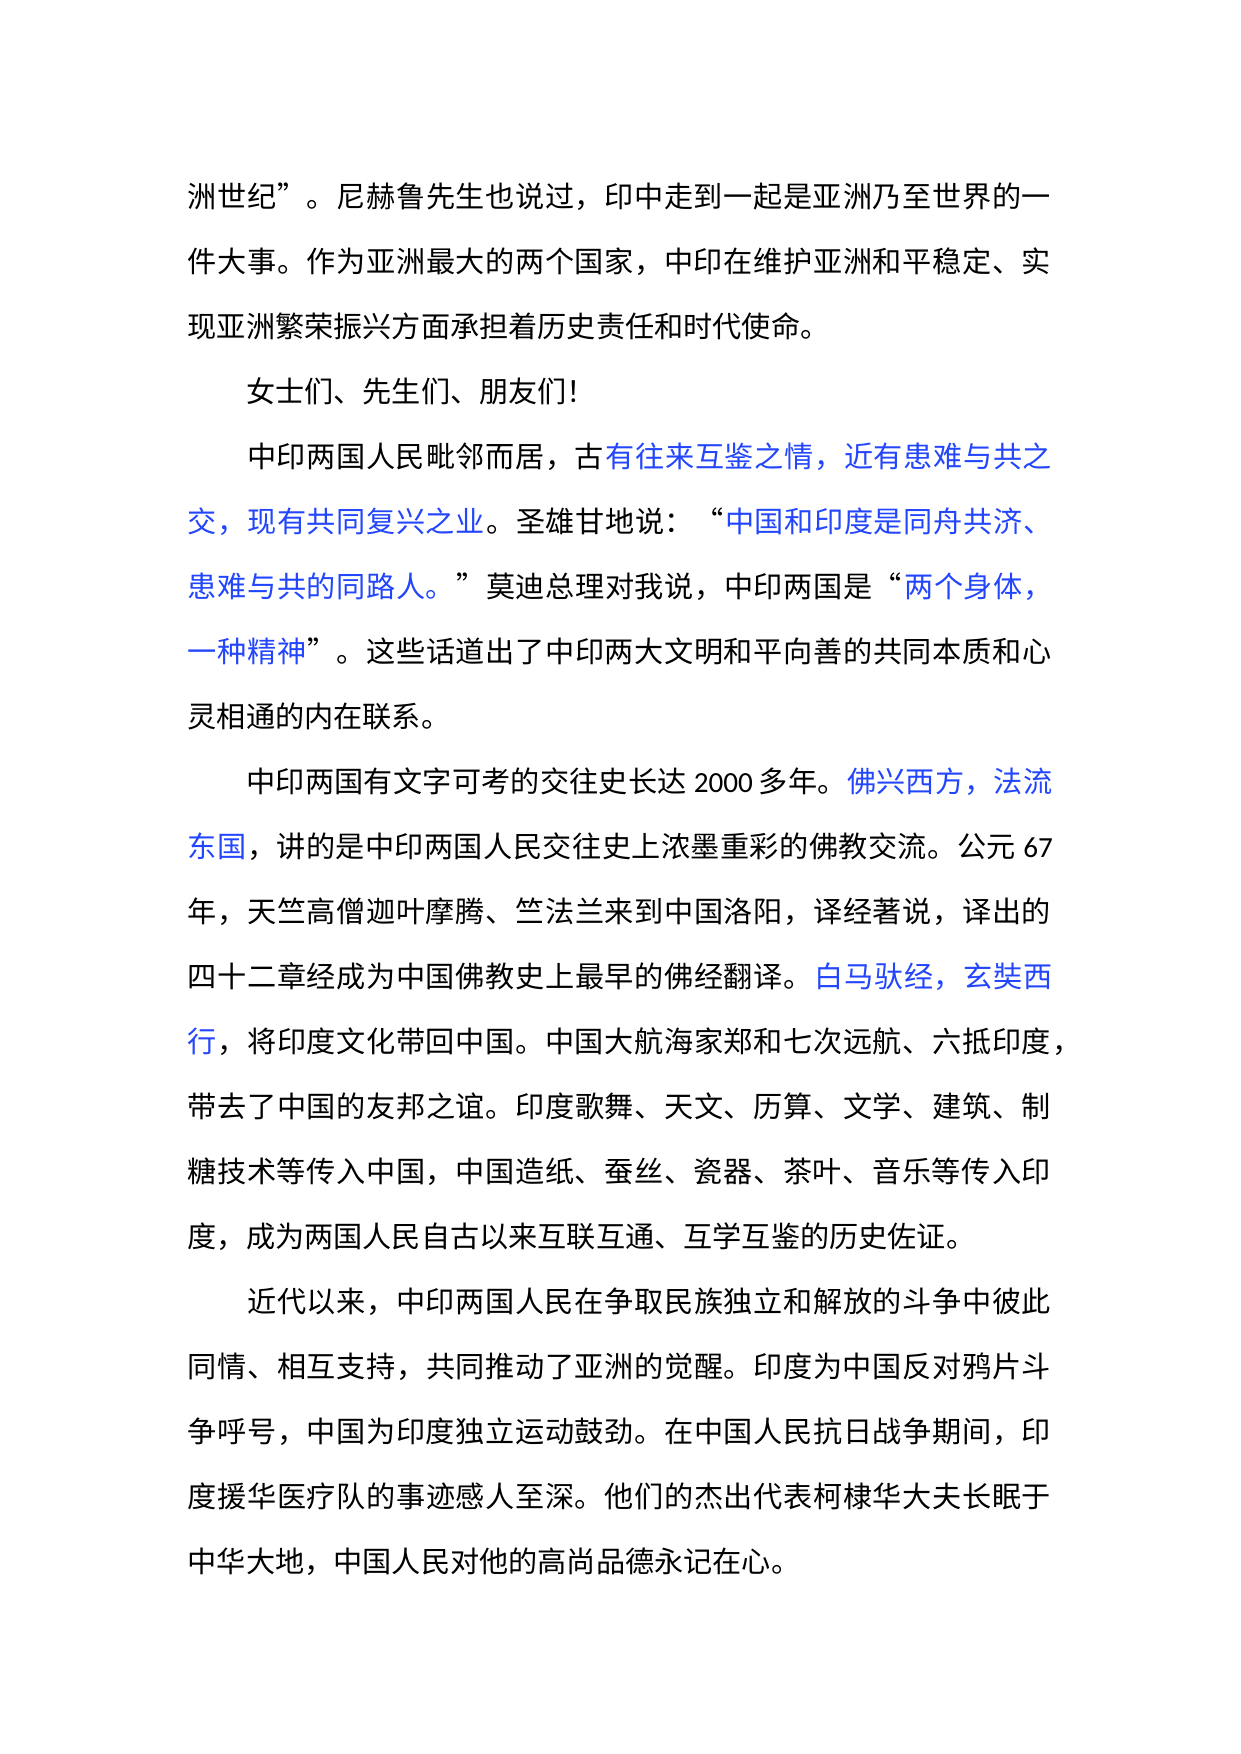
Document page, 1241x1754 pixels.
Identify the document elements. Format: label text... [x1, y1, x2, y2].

text 女士们、先生们、朋友们！ [187, 357, 1053, 422]
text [187, 162, 1053, 357]
text 近代以来，中印两国人民在争取民族独立和解放的斗争中彼此同情、相互支持，共同推动了亚洲的觉醒。印度为中国反对鸦片斗争呼号，中国为印度独立运动鼓劲。在中国人民抗日战争期间，印度援华医疗队的事迹感人至深。他们的杰出代表柯棣华大夫长眠于中华大地，中国人民对他的高尚品德永记在心。 [187, 1267, 1053, 1592]
text 中印两国人民毗邻而居，古有往来互鉴之情，近有患难与共之交，现有共同复兴之业。圣雄甘地说：“中国和印度是同舟共济、患难与共的同路人。”莫迪总理对我说，中印两国是“两个身体，一种精神”。这些话道出了中印两大文明和平向善的共同本质和心灵相通的内在联系。 [187, 422, 1053, 747]
text 中印两国有文字可考的交往史长达2000多年。佛兴西方，法流东国，讲的是中印两国人民交往史上浓墨重彩的佛教交流。公元67年，天竺高僧迦叶摩腾、竺法兰来到中国洛阳，译经著说，译出的四十二章经成为中国佛教史上最早的佛经翻译。白马驮经，玄奘西行，将印度文化带回中国。中国大航海家郑和七次远航、六抵印度，带去了中国的友邦之谊。印度歌舞、天文、历算、文学、建筑、制糖技术等传入中国，中国造纸、蚕丝、瓷器、茶叶、音乐等传入印度，成为两国人民自古以来互联互通、互学互鉴的历史佐证。 [187, 747, 1053, 1267]
